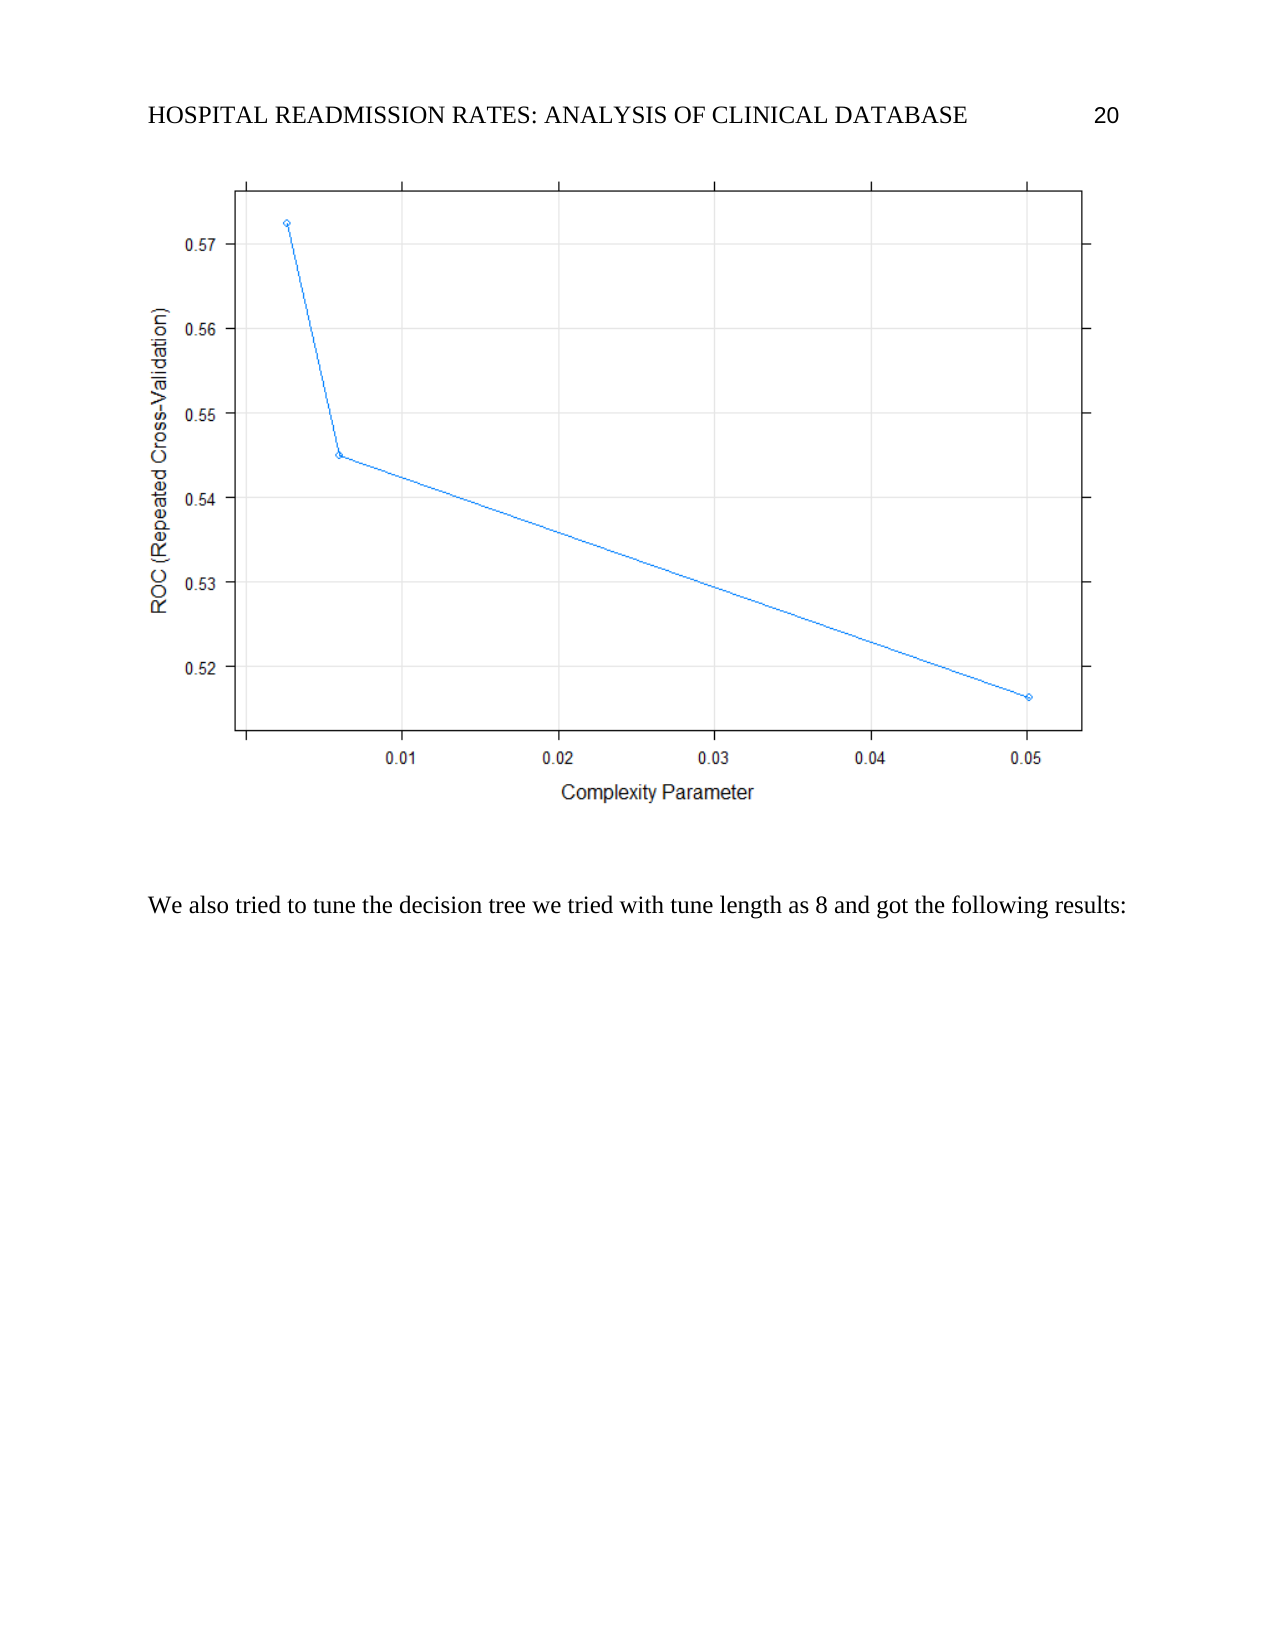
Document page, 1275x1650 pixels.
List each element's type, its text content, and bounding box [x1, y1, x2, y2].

picture [147, 155, 1100, 807]
text We also tried to tune the decision tree we tried with tune length as 8 and got the following results: [148, 890, 1127, 919]
